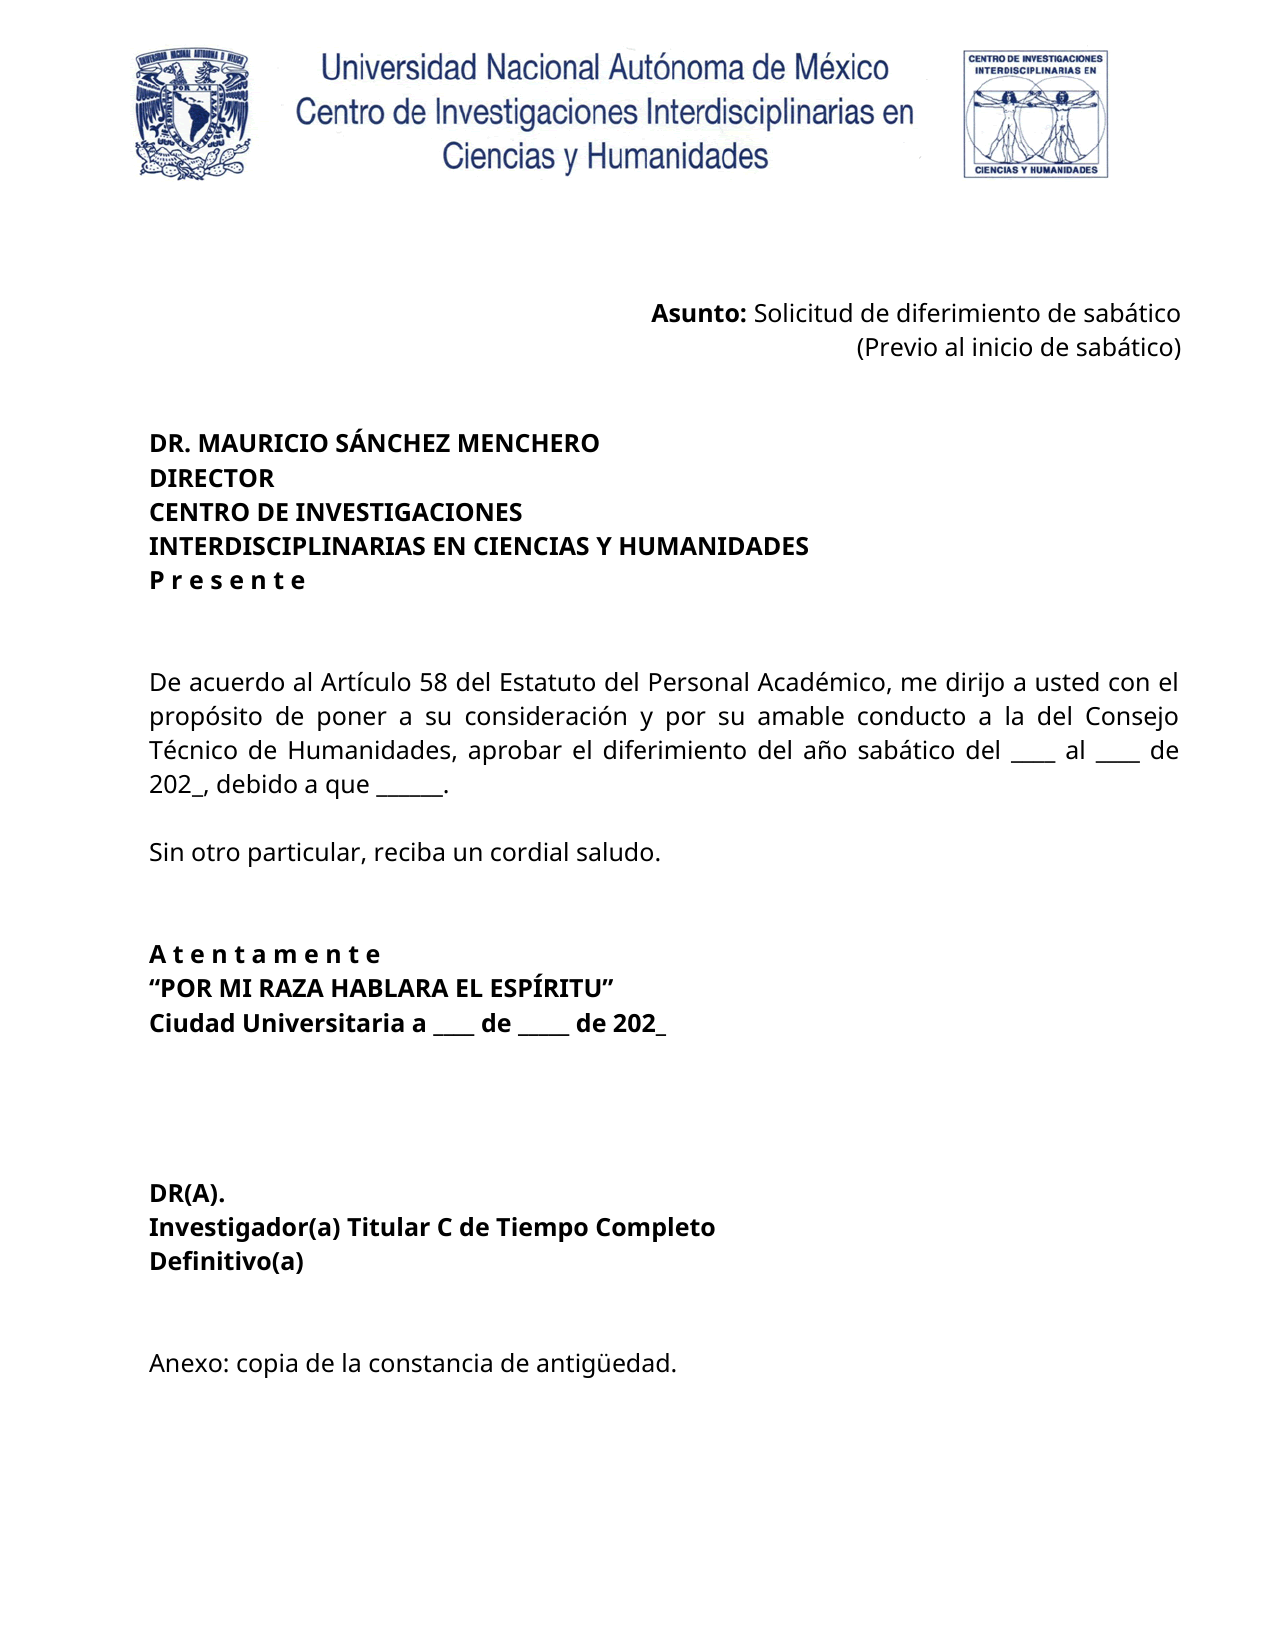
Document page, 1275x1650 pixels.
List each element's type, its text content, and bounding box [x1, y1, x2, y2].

text P r e s e n t e [149, 562, 1181, 596]
text DR. MAURICIO SÁNCHEZ MENCHERO [149, 426, 1181, 460]
text DR(A). [149, 1176, 1181, 1209]
text “POR MI RAZA HABLARA EL ESPÍRITU” [149, 971, 1181, 1005]
text Investigador(a) Titular C de Tiempo Completo [149, 1209, 1181, 1244]
text CENTRO DE INVESTIGACIONES [149, 494, 1181, 528]
text Anexo: copia de la constancia de antigüedad. [149, 1346, 1181, 1380]
text Ciudad Universitaria a ____ de _____ de 202_ [149, 1005, 1181, 1039]
text Sin otro particular, reciba un cordial saludo. [149, 835, 1181, 869]
picture [130, 44, 1111, 182]
text A t e n t a m e n t e [149, 937, 1181, 971]
text De acuerdo al Artículo 58 del Estatuto del Personal Académico, me dirijo a usted con el propósito de poner a su consideración y por su amable conducto a la del Consejo Técnico de Humanidades, aprobar el diferimiento del año sabático del ____ al ____ de 202_, debido a que ______. [149, 664, 1181, 801]
text Asunto: Solicitud de diferimiento de sabático [74, 296, 1181, 329]
text (Previo al inicio de sabático) [74, 329, 1181, 364]
text Definitivo(a) [149, 1244, 1181, 1278]
text INTERDISCIPLINARIAS EN CIENCIAS Y HUMANIDADES [149, 528, 1181, 562]
text DIRECTOR [149, 460, 1181, 494]
